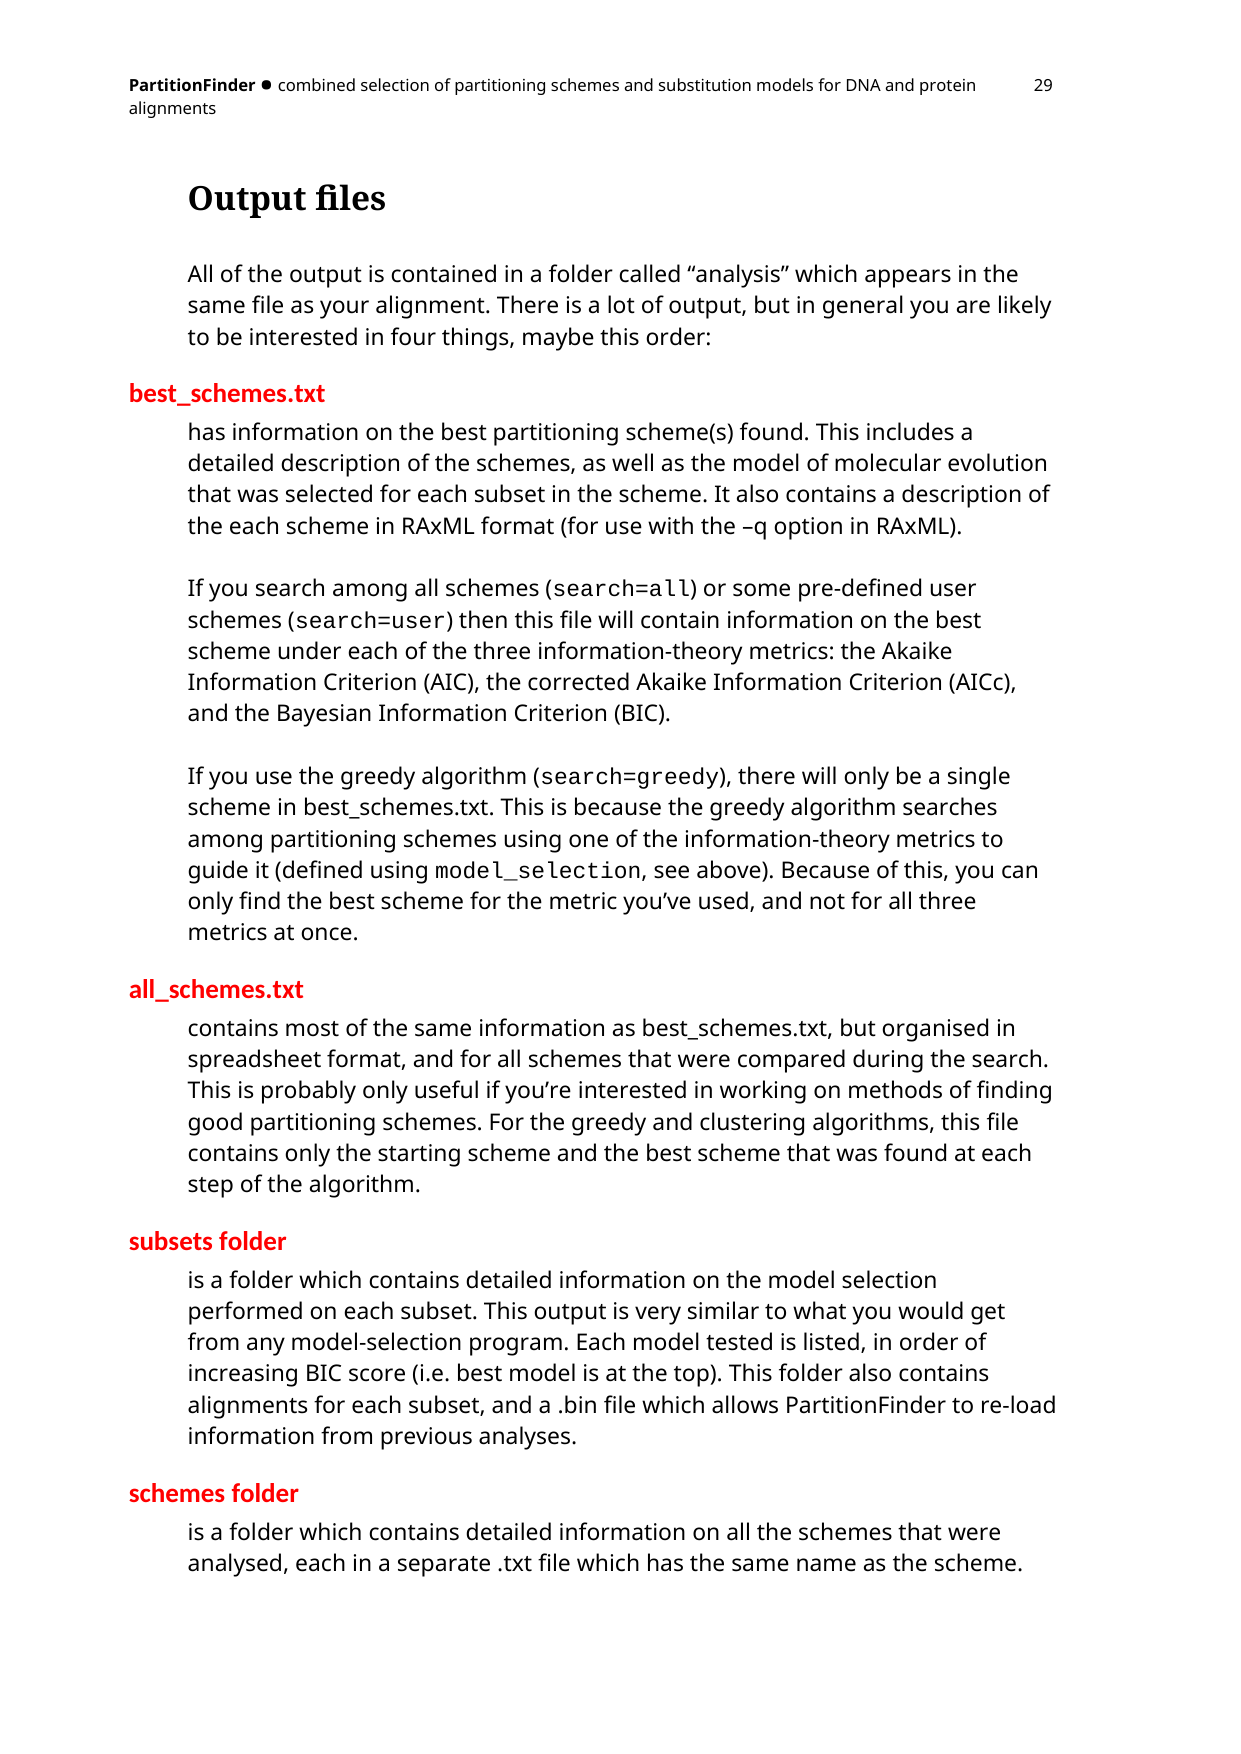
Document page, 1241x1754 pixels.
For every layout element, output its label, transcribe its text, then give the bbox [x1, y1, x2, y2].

subtitle Output files [187, 175, 1053, 220]
subtitle schemes folder [128, 1476, 1059, 1509]
text All of the output is contained in a folder called “analysis” which appears in the same file as your alignment. There is a lot of output, but in general you are likely to be interested in four things, maybe this order: [187, 258, 1059, 352]
text has information on the best partitioning scheme(s) found. This includes a detailed description of the schemes, as well as the model of molecular evolution that was selected for each subset in the scheme. It also contains a description of the each scheme in RAxML format (for use with the –q option in RAxML). [187, 416, 1059, 541]
text is a folder which contains detailed information on the model selection performed on each subset. This output is very similar to what you would get from any model-selection program. Each model tested is listed, in order of increasing BIC score (i.e. best model is at the top). This folder also contains alignments for each subset, and a .bin file which allows PartitionFinder to re-load information from previous analyses. [187, 1264, 1059, 1451]
subtitle all_schemes.txt [128, 973, 1059, 1006]
subtitle best_schemes.txt [128, 377, 1059, 410]
text If you use the greedy algorithm (search=greedy), there will only be a single scheme in best_schemes.txt. This is because the greedy algorithm searches among partitioning schemes using one of the information-theory metrics to guide it (defined using model_selection, see above). Because of this, you can only find the best scheme for the metric you’ve used, and not for all three metrics at once. [128, 760, 1059, 948]
subtitle subsets folder [128, 1224, 1059, 1257]
text contains most of the same information as best_schemes.txt, but organised in spreadsheet format, and for all schemes that were compared during the search. This is probably only useful if you’re interested in working on methods of finding good partitioning schemes. For the greedy and clustering algorithms, this file contains only the starting scheme and the best scheme that was found at each step of the algorithm. [187, 1012, 1059, 1199]
text If you search among all schemes (search=all) or some pre-defined user schemes (search=user) then this file will contain information on the best scheme under each of the three information-theory metrics: the Akaike Information Criterion (AIC), the corrected Akaike Information Criterion (AICc), and the Bayesian Information Criterion (BIC). [187, 572, 1059, 729]
